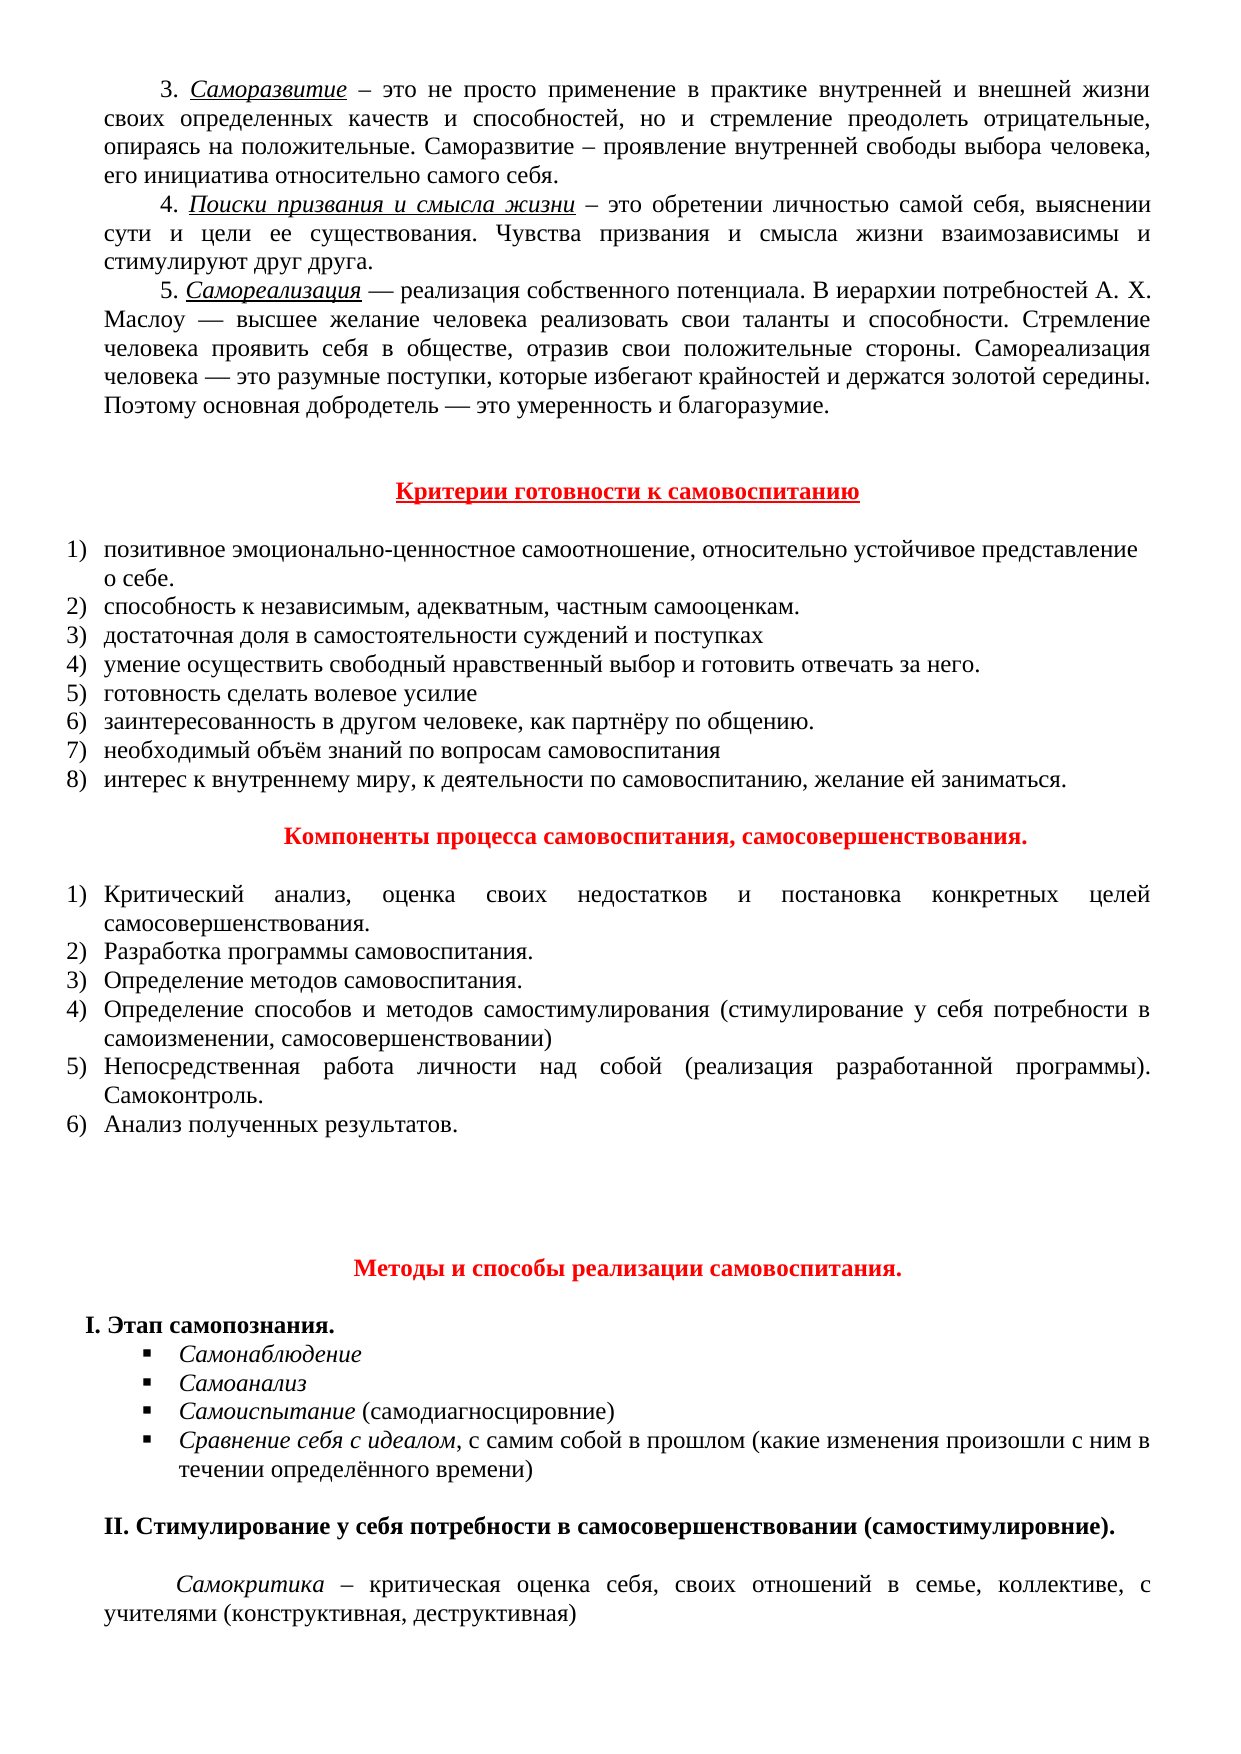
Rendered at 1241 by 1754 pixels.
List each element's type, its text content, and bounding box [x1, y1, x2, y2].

text Методы и способы реализации самовоспитания. [103, 1253, 1152, 1281]
list достаточная доля в самостоятельности суждений и поступках [66, 620, 1152, 649]
list Сравнение себя с идеалом, с самим собой в прошлом (какие изменения произошли с ним в течении определённого времени) [141, 1425, 1152, 1483]
list способность к независимым, адекватным, частным самооценкам. [66, 591, 1152, 620]
list Определение способов и методов самостимулирования (стимулирование у себя потребности в самоизменении, самосовершенствовании) [66, 994, 1152, 1051]
list Анализ полученных результатов. [66, 1109, 1152, 1138]
text II. Стимулирование у себя потребности в самосовершенствовании (самостимулировние). [103, 1511, 1152, 1540]
text I. Этап самопознания. [85, 1310, 1152, 1339]
list Самоиспытание (самодиагносцировние) [141, 1396, 1152, 1425]
list Непосредственная работа личности над собой (реализация разработанной программы). Самоконтроль. [66, 1051, 1152, 1109]
list заинтересованность в другом человеке, как партнёру по общению. [66, 706, 1152, 735]
list Критический анализ, оценка своих недостатков и постановка конкретных целей самосовершенствования. [66, 879, 1152, 936]
text Компоненты процесса самовоспитания, самосовершенствования. [103, 821, 1152, 850]
list Разработка программы самовоспитания. [66, 936, 1152, 965]
text 5. Самореализация — реализация собственного потенциала. В иерархии потребностей А. X. Маслоу — высшее желание человека реализовать свои таланты и способности. Стремление человека проявить себя в обществе, отразив свои положительные стороны. Самореализация человека — это разумные поступки, которые избегают крайностей и держатся золотой середины. Поэтому основная добродетель — это умеренность и благоразумие. [103, 275, 1152, 419]
text Критерии готовности к самовоспитанию [103, 476, 1152, 505]
list Определение методов самовоспитания. [66, 965, 1152, 994]
list готовность сделать волевое усилие [66, 678, 1152, 706]
text Самокритика – критическая оценка себя, своих отношений в семье, коллективе, с учителями (конструктивная, деструктивная) [103, 1569, 1152, 1626]
list интерес к внутреннему миру, к деятельности по самовоспитанию, желание ей заниматься. [66, 764, 1152, 793]
text 3. Саморазвитие – это не просто применение в практике внутренней и внешней жизни своих определенных качеств и способностей, но и стремление преодолеть отрицательные, опираясь на положительные. Саморазвитие – проявление внутренней свободы выбора человека, его инициатива относительно самого себя. [103, 74, 1152, 189]
list позитивное эмоционально-ценностное самоотношение, относительно устойчивое представление о себе. [66, 534, 1152, 591]
text 4. Поиски призвания и смысла жизни – это обретении личностью самой себя, выяснении сути и цели ее существования. Чувства призвания и смысла жизни взаимозависимы и стимулируют друг друга. [103, 189, 1152, 275]
list необходимый объём знаний по вопросам самовоспитания [66, 735, 1152, 764]
list Самонаблюдение [141, 1339, 1152, 1368]
list Самоанализ [141, 1368, 1152, 1396]
list умение осуществить свободный нравственный выбор и готовить отвечать за него. [66, 649, 1152, 678]
